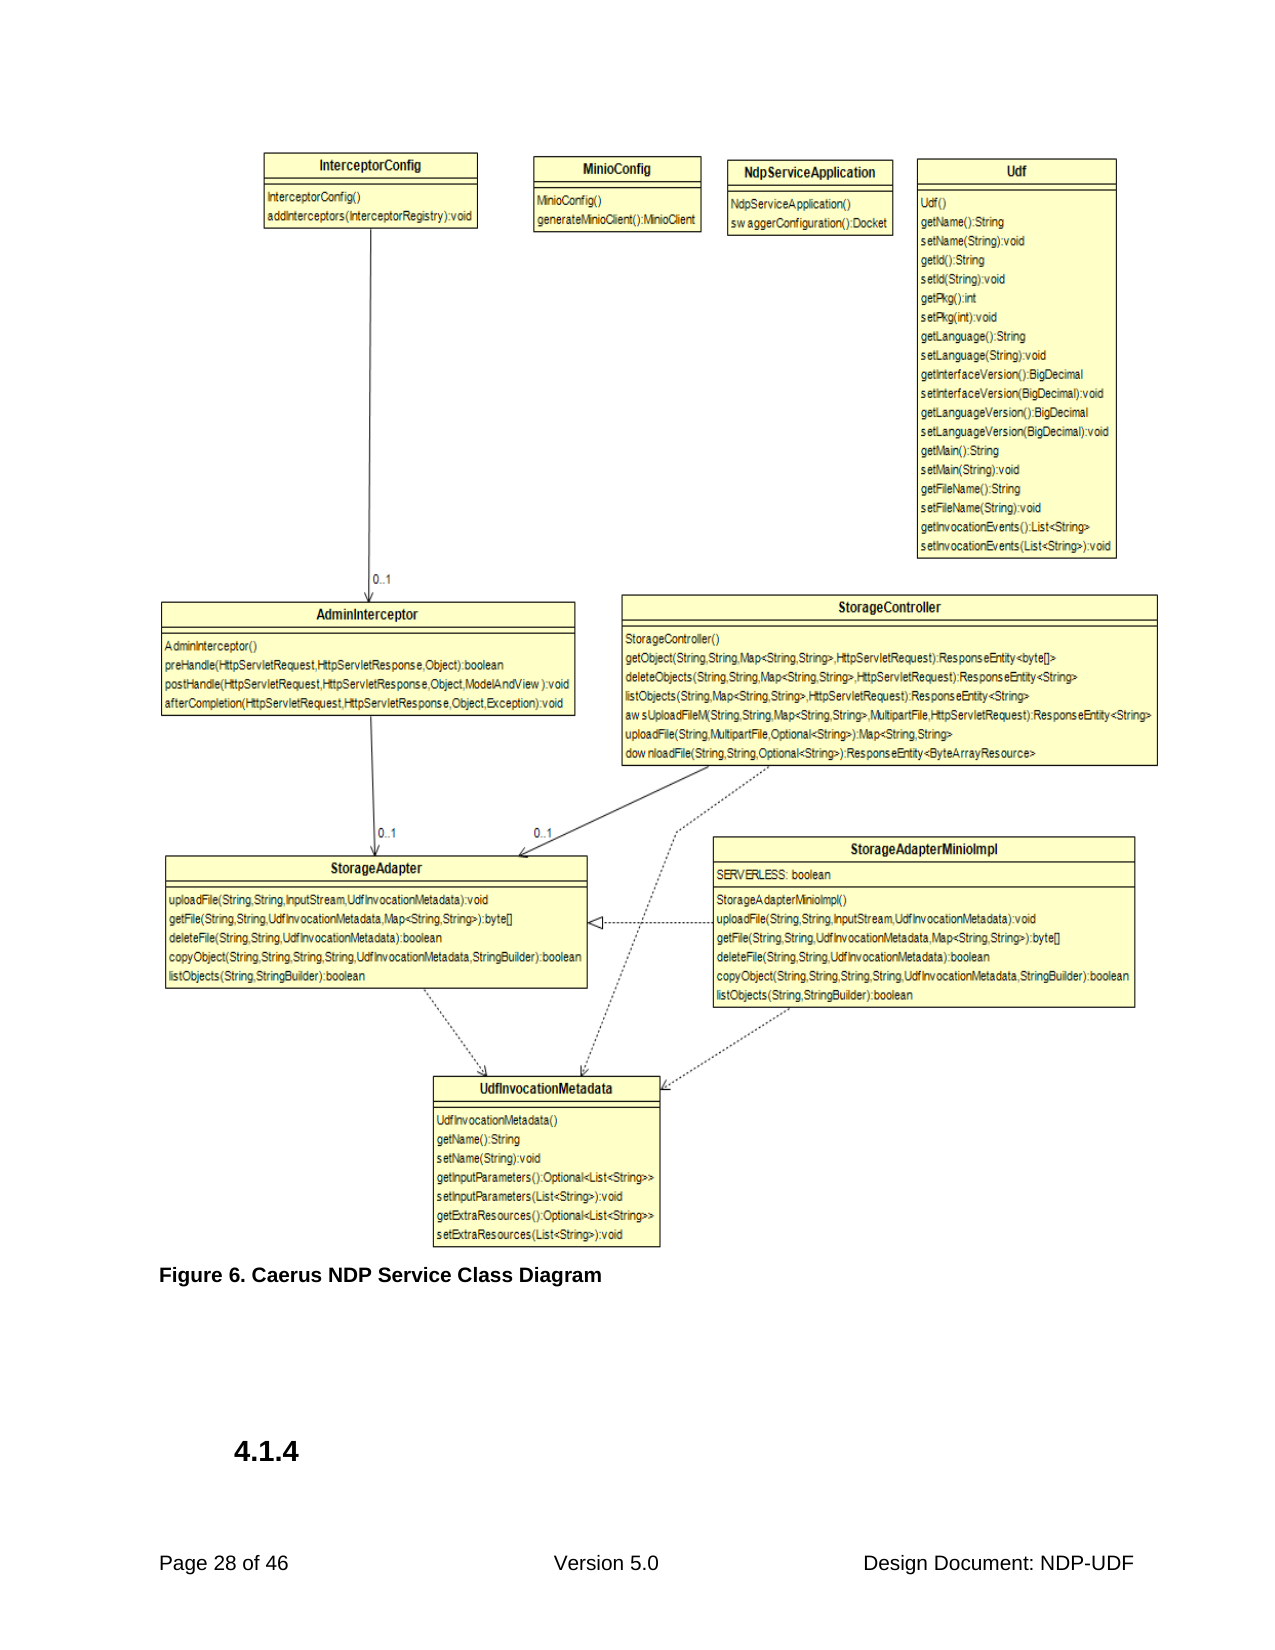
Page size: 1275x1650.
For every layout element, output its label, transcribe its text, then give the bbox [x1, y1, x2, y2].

text Figure 6. Caerus NDP Service Class Diagram [159, 1263, 1162, 1287]
picture [158, 150, 1161, 1251]
